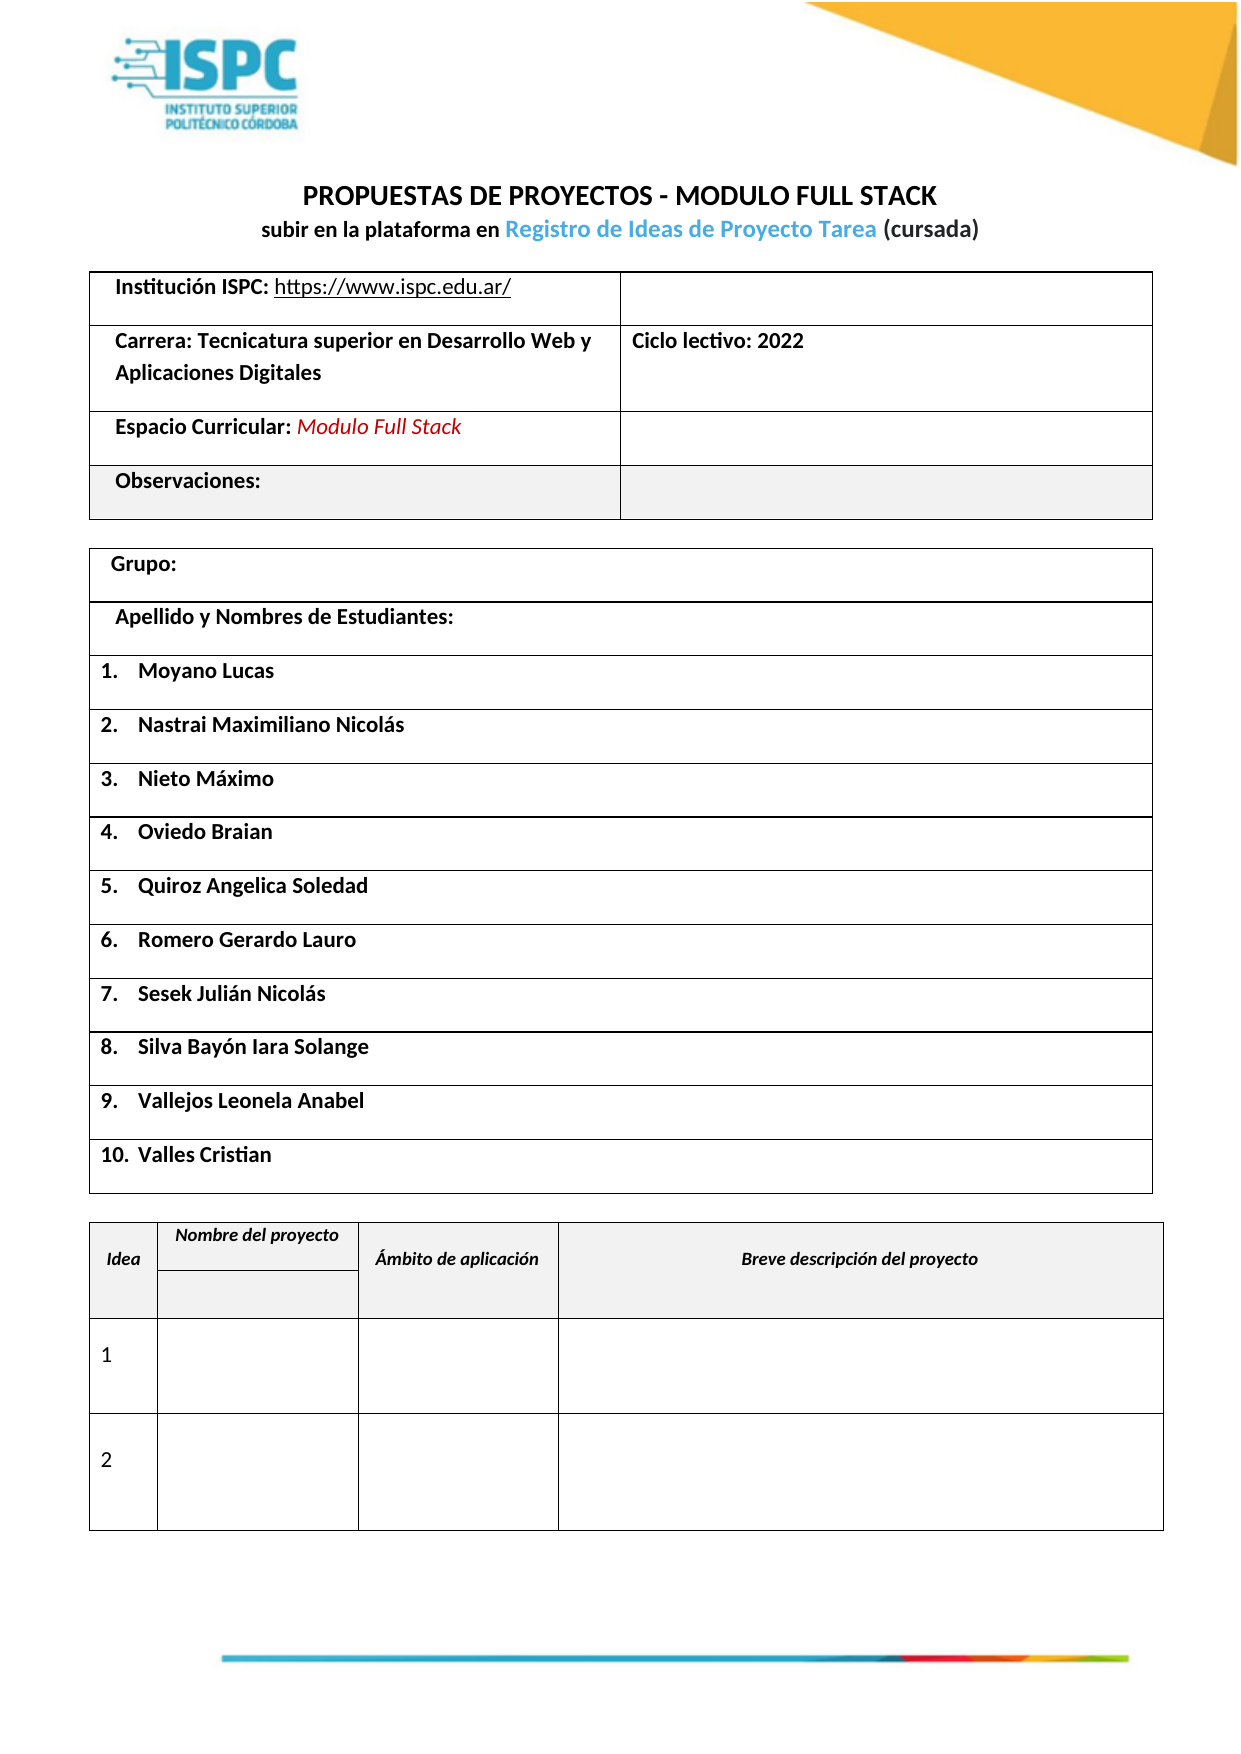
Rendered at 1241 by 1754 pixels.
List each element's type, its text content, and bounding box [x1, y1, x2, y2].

table_cell [621, 412, 1152, 465]
table_cell Oviedo Braian [90, 818, 1152, 870]
table_cell Apellido y Nombres de Estudiantes: [90, 603, 1152, 655]
table_cell Observaciones: [90, 466, 620, 518]
text subir en la plataforma en Registro de Ideas de Proyecto Tarea (cursada) [89, 213, 1152, 243]
table_header Grupo: [90, 549, 1152, 601]
table_header Breve descripción del proyecto [559, 1223, 1163, 1318]
text PROPUESTAS DE PROYECTOS - MODULO FULL STACK [89, 177, 1152, 213]
table_header Ámbito de aplicación [359, 1223, 558, 1318]
table_header Idea [90, 1223, 157, 1318]
table_header [621, 273, 1152, 325]
table_cell Ciclo lectivo: 2022 [621, 326, 1152, 411]
table_cell [158, 1271, 358, 1318]
table_cell [359, 1319, 558, 1413]
table_header Nombre del proyecto [158, 1223, 358, 1270]
picture [79, 0, 392, 170]
table_cell [559, 1414, 1163, 1529]
table_header Institución ISPC: https://www.ispc.edu.ar/ [90, 273, 620, 325]
table_cell [158, 1414, 358, 1529]
table_cell Carrera: Tecnicatura superior en Desarrollo Web y Aplicaciones Digitales [90, 326, 620, 411]
table_cell Sesek Julián Nicolás [90, 979, 1152, 1031]
table_cell Espacio Curricular: Modulo Full Stack [90, 412, 620, 465]
picture [211, 1642, 1152, 1677]
table_cell Nastrai Maximiliano Nicolás [90, 710, 1152, 763]
table_cell Valles Cristian [90, 1140, 1152, 1193]
table_cell Moyano Lucas [90, 656, 1152, 709]
table_cell [359, 1414, 558, 1529]
table_cell [621, 466, 1152, 518]
table_cell Silva Bayón Iara Solange [90, 1033, 1152, 1085]
table_cell Quiroz Angelica Soledad [90, 871, 1152, 924]
table_cell Vallejos Leonela Anabel [90, 1086, 1152, 1139]
table_cell [559, 1319, 1163, 1413]
table_cell 1 [90, 1319, 157, 1413]
table_cell 2 [90, 1414, 157, 1529]
table_cell [158, 1319, 358, 1413]
table_cell Romero Gerardo Lauro [90, 925, 1152, 978]
table_cell Nieto Máximo [90, 764, 1152, 816]
picture [750, 2, 1240, 167]
